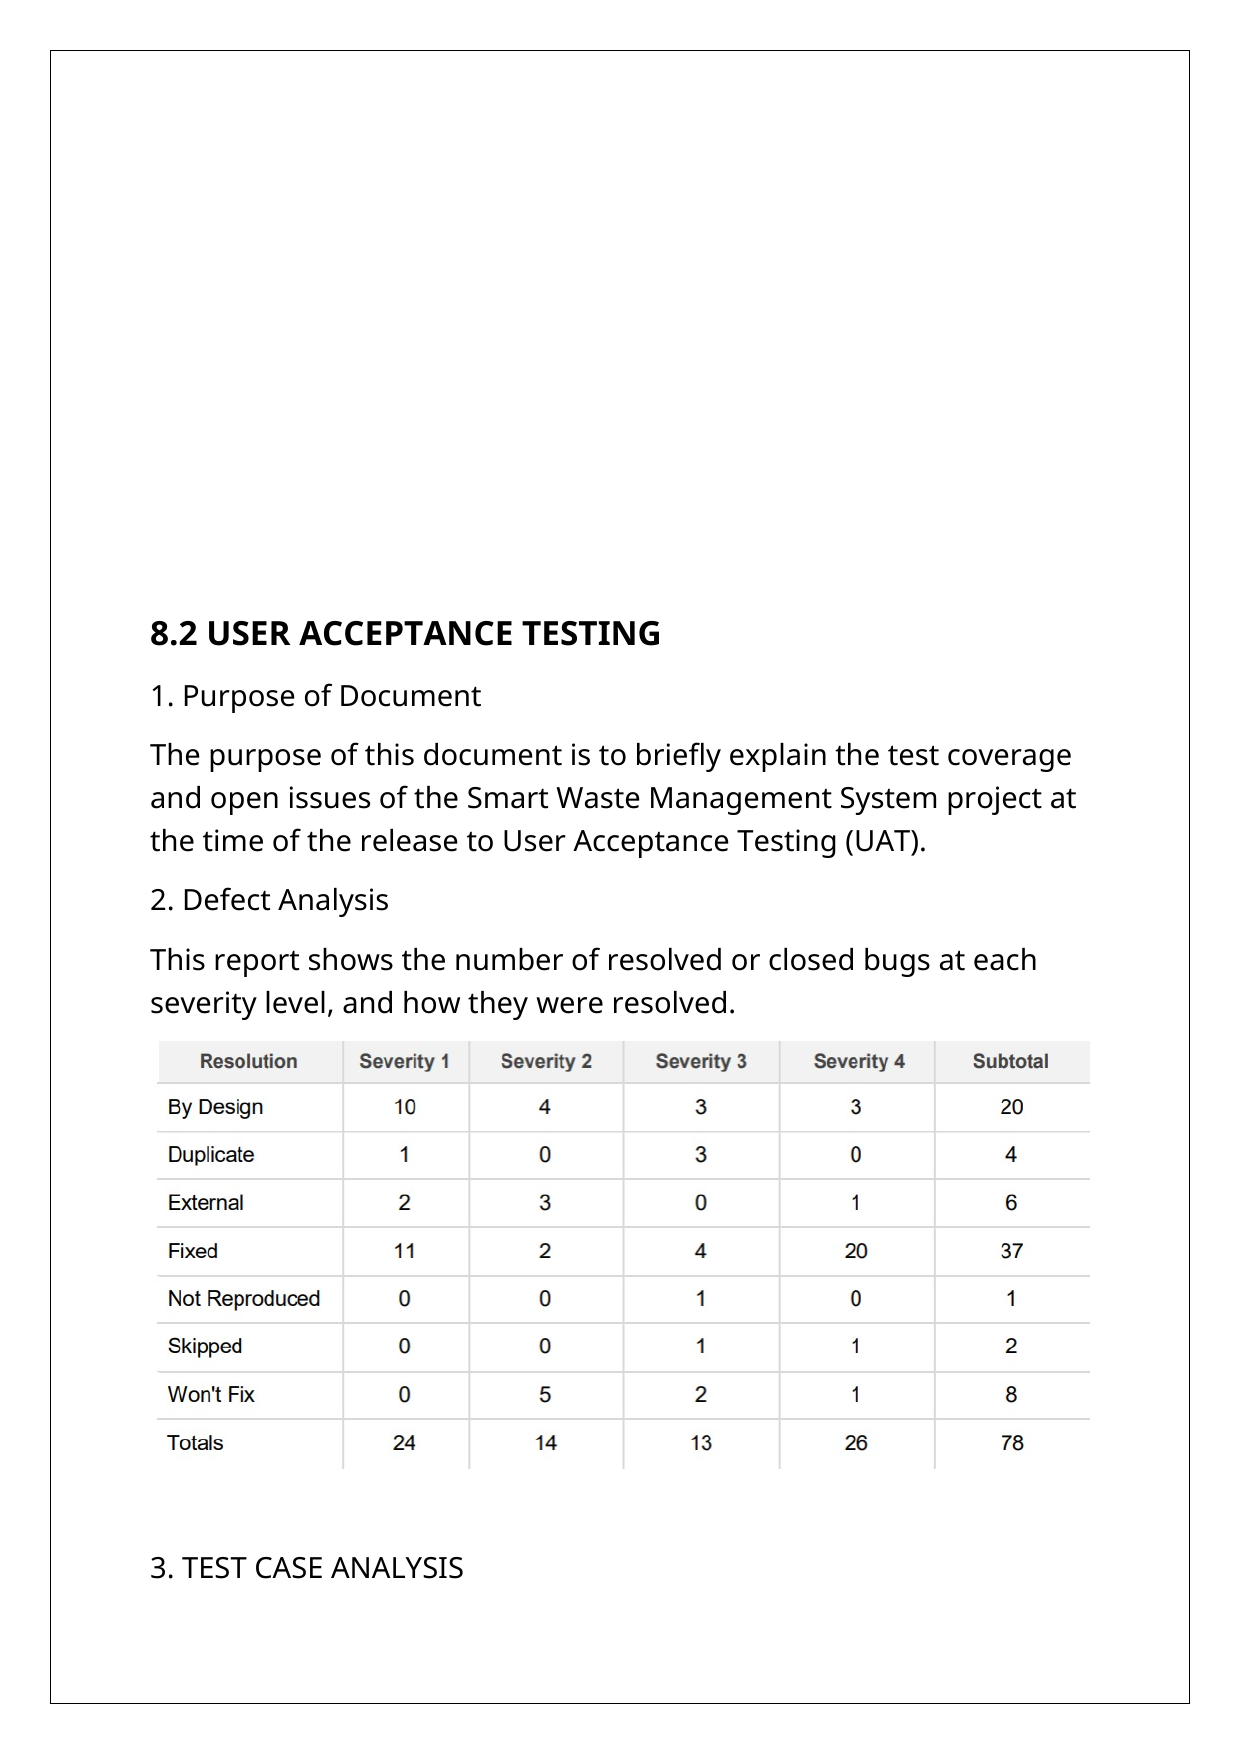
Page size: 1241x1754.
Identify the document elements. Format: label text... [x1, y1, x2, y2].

text 3. TEST CASE ANALYSIS [150, 1548, 1090, 1587]
text The purpose of this document is to briefly explain the test coverage and open issues of the Smart Waste Management System project at the time of the release to User Acceptance Testing (UAT). [150, 734, 1090, 860]
text This report shows the number of resolved or closed bugs at each severity level, and how they were resolved. [150, 939, 1090, 1022]
text 8.2 USER ACCEPTANCE TESTING [150, 609, 1090, 655]
text 2. Defect Analysis [150, 879, 1090, 919]
text 1. Purpose of Document [150, 675, 1090, 715]
picture [150, 1041, 1091, 1470]
